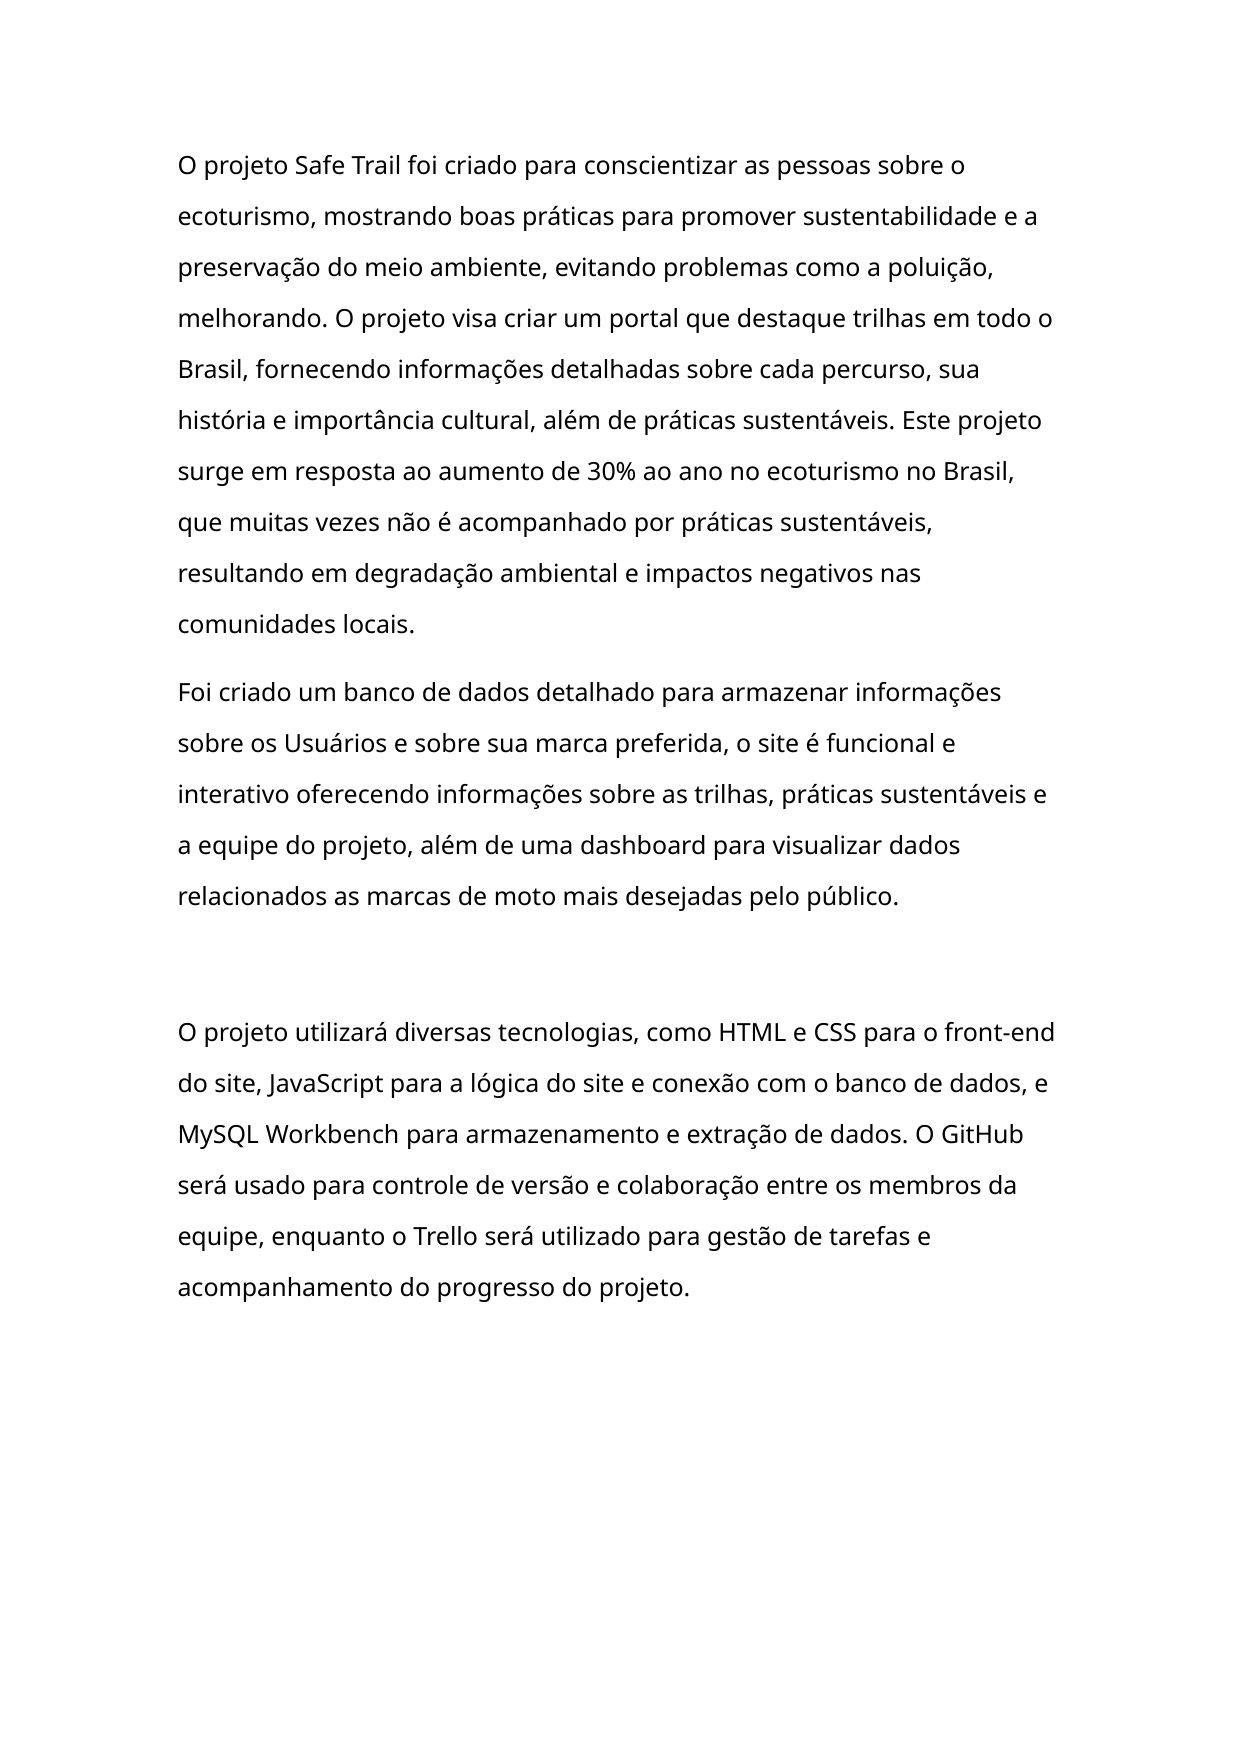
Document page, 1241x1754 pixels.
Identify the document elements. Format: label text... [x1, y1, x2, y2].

text Foi criado um banco de dados detalhado para armazenar informações sobre os Usuários e sobre sua marca preferida, o site é funcional e interativo oferecendo informações sobre as trilhas, práticas sustentáveis e a equipe do projeto, além de uma dashboard para visualizar dados relacionados as marcas de moto mais desejadas pelo público. [177, 675, 1063, 913]
text O projeto Safe Trail foi criado para conscientizar as pessoas sobre o ecoturismo, mostrando boas práticas para promover sustentabilidade e a preservação do meio ambiente, evitando problemas como a poluição, melhorando. O projeto visa criar um portal que destaque trilhas em todo o Brasil, fornecendo informações detalhadas sobre cada percurso, sua história e importância cultural, além de práticas sustentáveis. Este projeto surge em resposta ao aumento de 30% ao ano no ecoturismo no Brasil, que muitas vezes não é acompanhado por práticas sustentáveis, resultando em degradação ambiental e impactos negativos nas comunidades locais. [177, 148, 1063, 641]
text O projeto utilizará diversas tecnologias, como HTML e CSS para o front-end do site, JavaScript para a lógica do site e conexão com o banco de dados, e MySQL Workbench para armazenamento e extração de dados. O GitHub será usado para controle de versão e colaboração entre os membros da equipe, enquanto o Trello será utilizado para gestão de tarefas e acompanhamento do progresso do projeto. [177, 1014, 1063, 1303]
